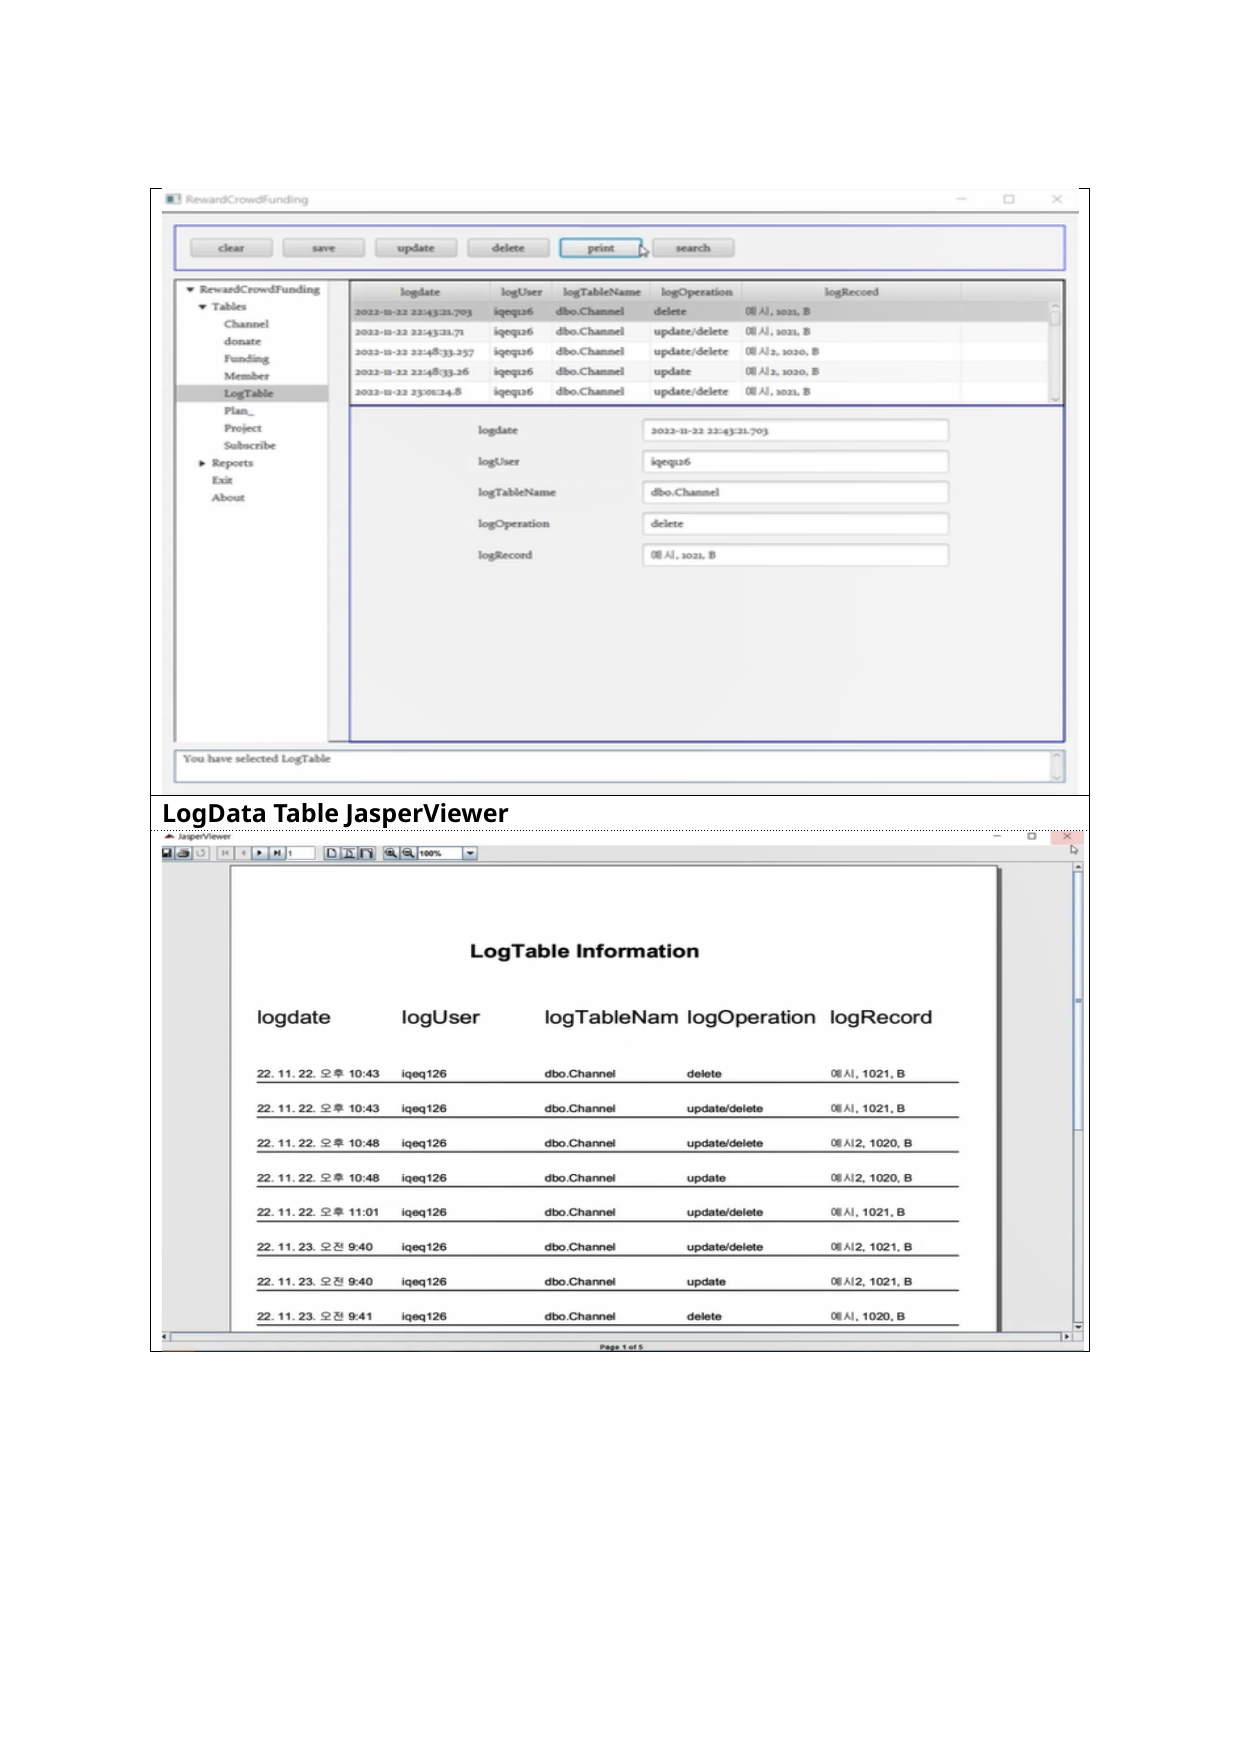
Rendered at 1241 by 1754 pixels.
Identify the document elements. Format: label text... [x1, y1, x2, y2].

table_cell LogData Table JasperViewer [151, 796, 1089, 830]
table_cell [151, 830, 161, 1351]
table_cell [1083, 830, 1089, 1351]
table_cell [151, 189, 161, 795]
table_cell [1079, 189, 1089, 795]
picture [161, 188, 1079, 795]
picture [161, 831, 1084, 1352]
